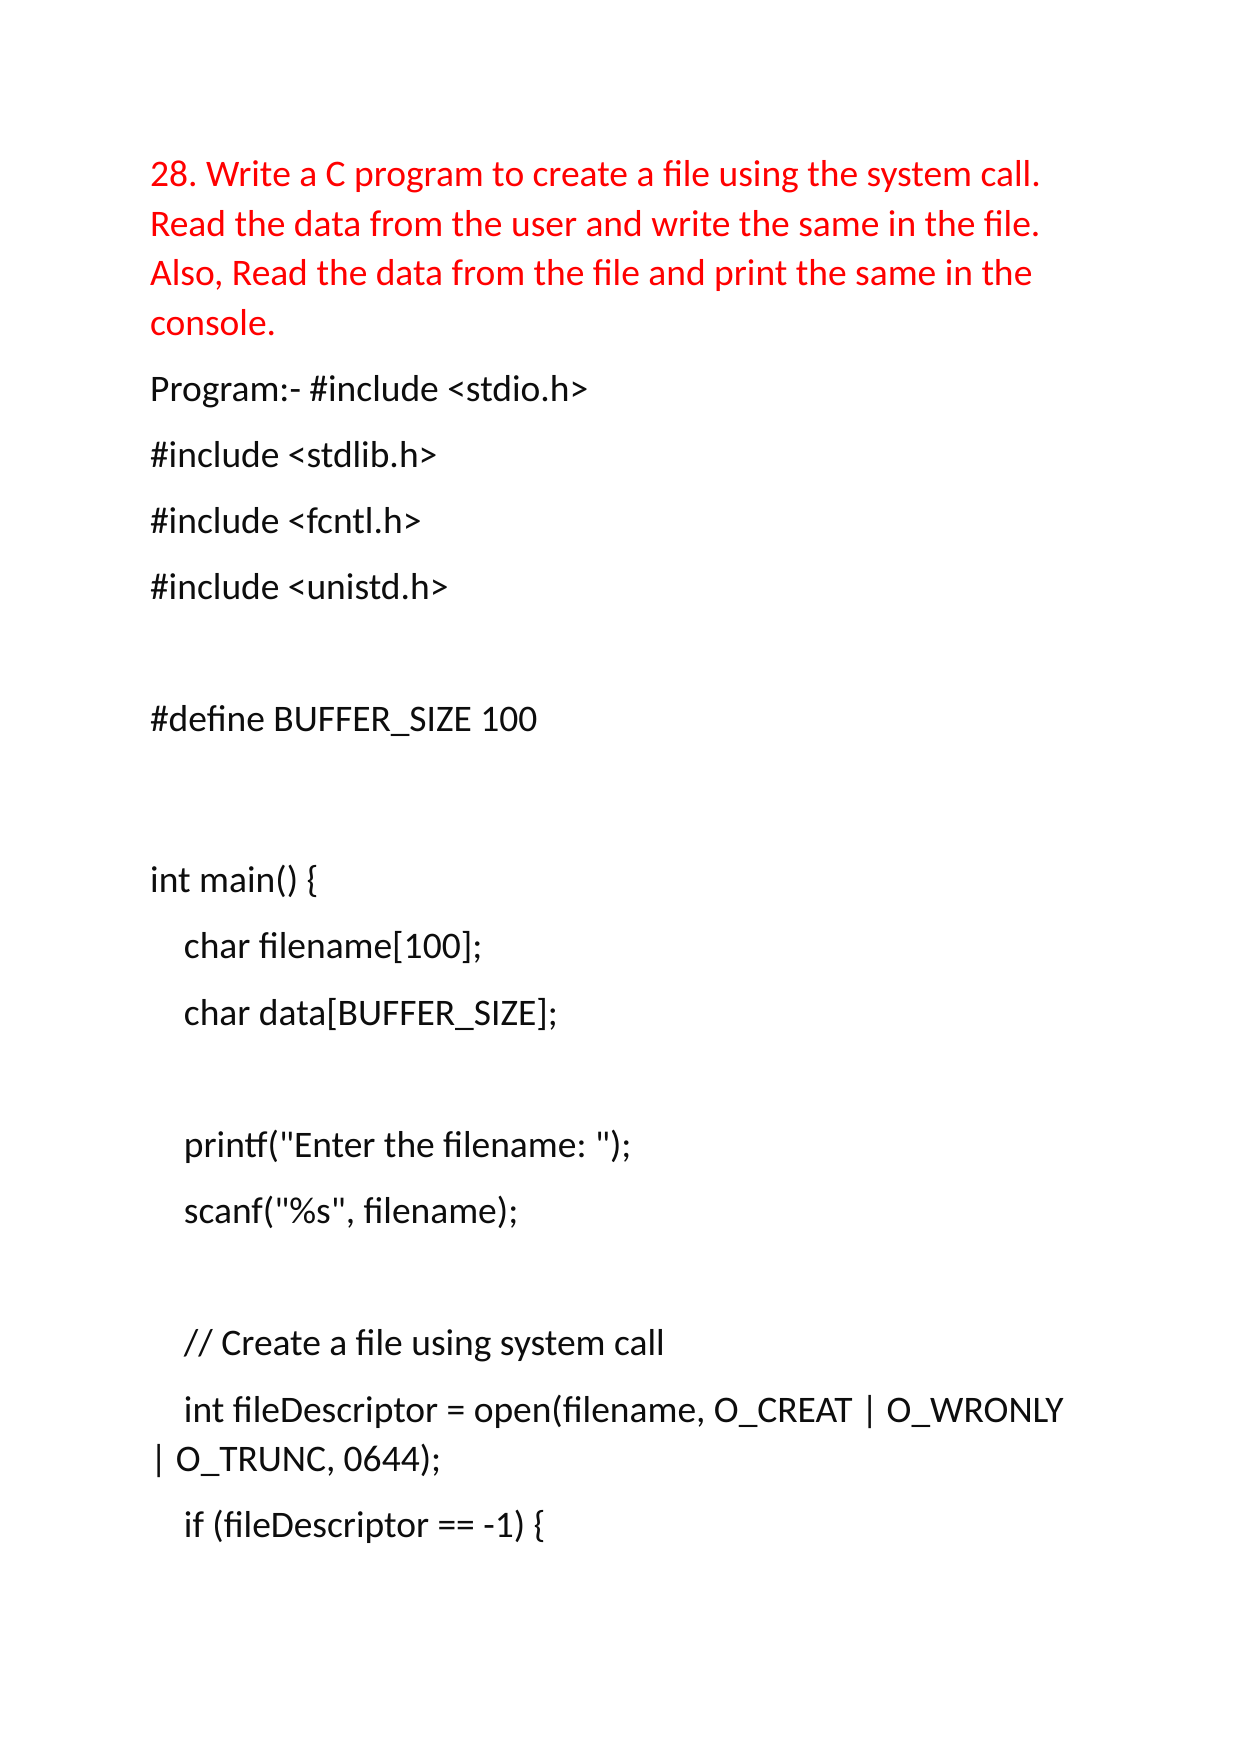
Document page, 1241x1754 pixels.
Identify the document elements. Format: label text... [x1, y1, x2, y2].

text #include <stdlib.h> [150, 431, 1090, 477]
text char filename[100]; [150, 922, 1090, 968]
text int fileDescriptor = open(filename, O_CREAT | O_WRONLY | O_TRUNC, 0644); [150, 1386, 1090, 1481]
text printf("Enter the filename: "); [150, 1121, 1090, 1167]
text char data[BUFFER_SIZE]; [150, 989, 1090, 1034]
text // Create a file using system call [150, 1319, 1090, 1365]
text 28. Write a C program to create a file using the system call. Read the data from the user and write the same in the file. Also, Read the data from the file and print the same in the console. [150, 150, 1090, 344]
text #include <unistd.h> [150, 563, 1090, 609]
text scanf("%s", filename); [150, 1187, 1090, 1233]
text #define BUFFER_SIZE 100 [150, 695, 1090, 741]
text int main() { [150, 856, 1090, 902]
text #include <fcntl.h> [150, 497, 1090, 543]
text if (fileDescriptor == -1) { [150, 1501, 1090, 1547]
text Program:- #include <stdio.h> [150, 364, 1090, 410]
